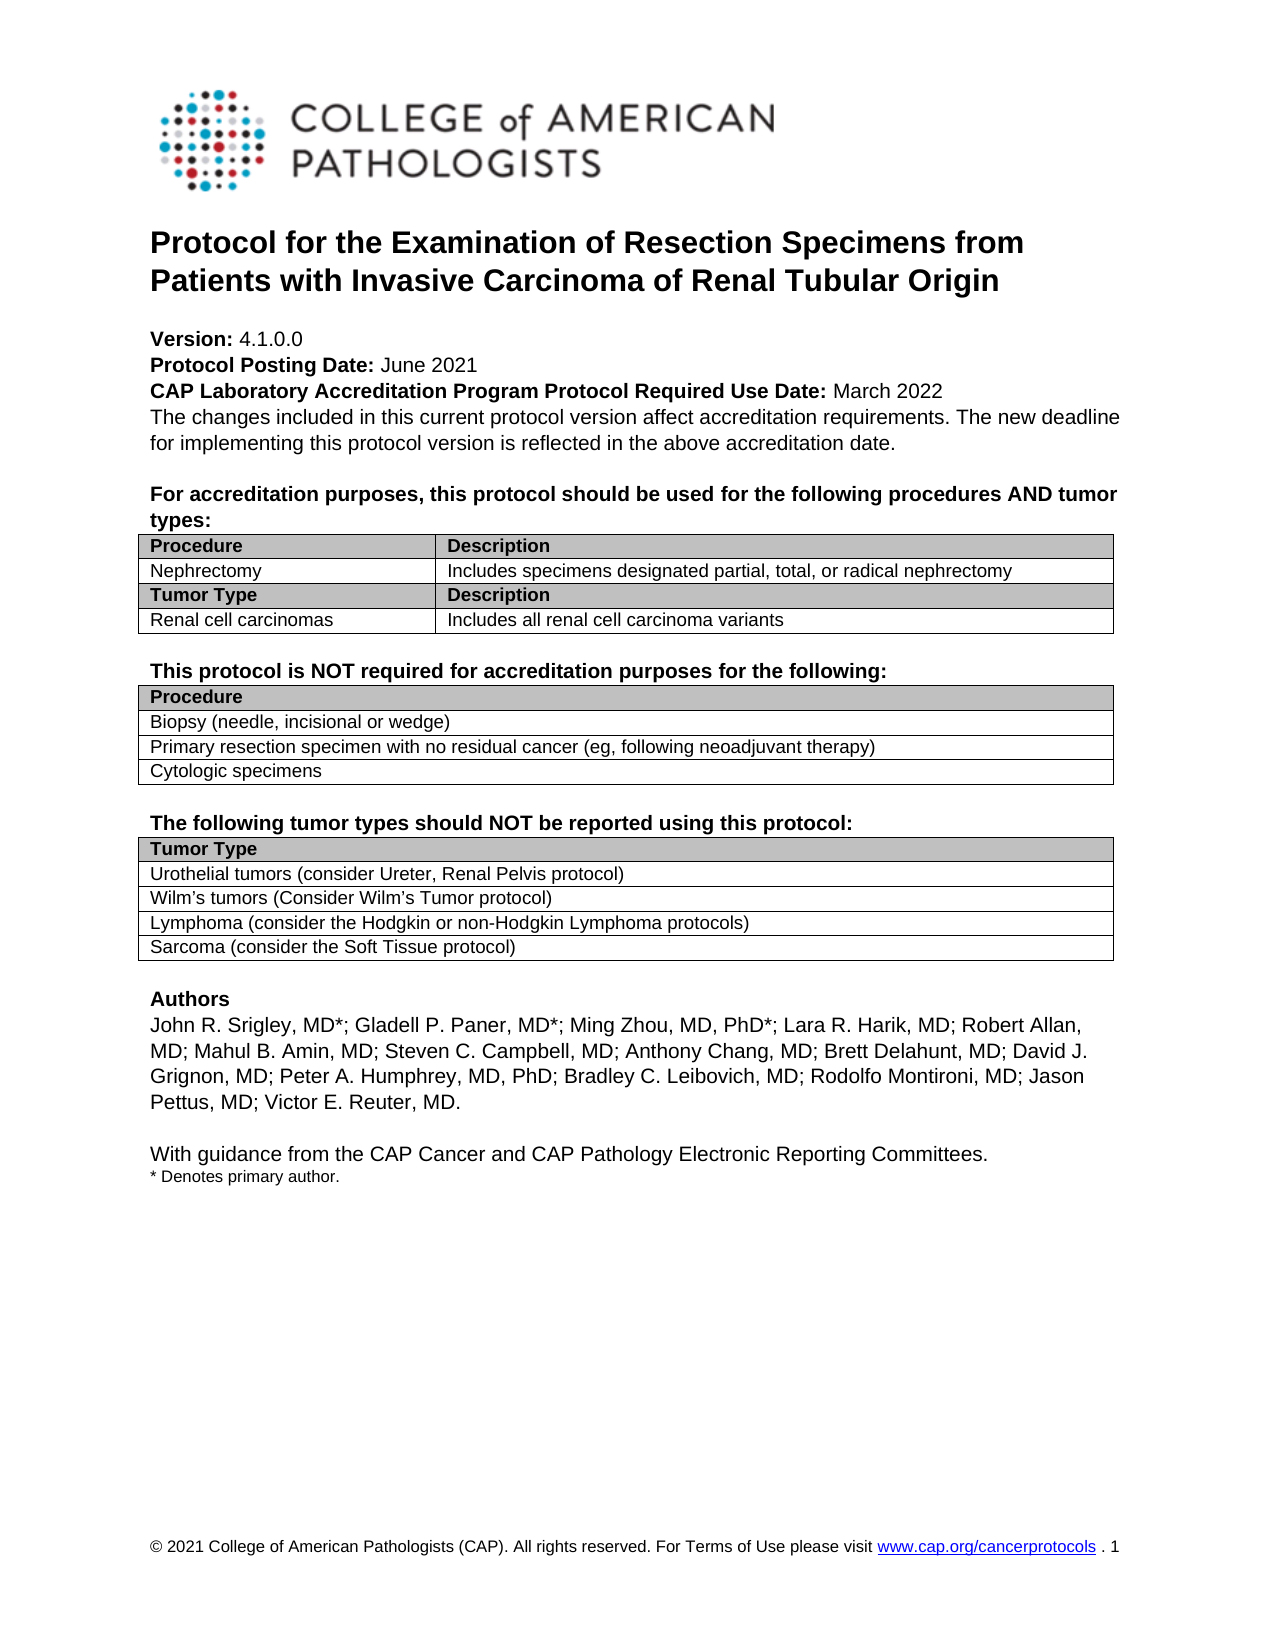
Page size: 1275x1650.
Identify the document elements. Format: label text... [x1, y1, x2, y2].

picture [150, 75, 805, 205]
table_header Tumor Type [139, 838, 1113, 861]
text Authors [150, 987, 1125, 1011]
table_cell Wilm’s tumors (Consider Wilm’s Tumor protocol) [139, 887, 1113, 911]
text With guidance from the CAP Cancer and CAP Pathology Electronic Reporting Committees. * Denotes primary author. [150, 1142, 1125, 1186]
text Version: 4.1.0.0 [150, 327, 1125, 351]
text This protocol is NOT required for accreditation purposes for the following: [150, 659, 1125, 683]
text The changes included in this current protocol version affect accreditation requirements. The new deadline for implementing this protocol version is reflected in the above accreditation date. [150, 404, 1125, 454]
table_cell Includes specimens designated partial, total, or radical nephrectomy [436, 559, 1113, 583]
table_cell Urothelial tumors (consider Ureter, Renal Pelvis protocol) [139, 862, 1113, 886]
table_cell Biopsy (needle, incisional or wedge) [139, 711, 1113, 734]
table_cell Lymphoma (consider the Hodgkin or non-Hodgkin Lymphoma protocols) [139, 912, 1113, 935]
text Protocol Posting Date: June 2021 [150, 353, 1125, 377]
table_cell Nephrectomy [139, 559, 435, 583]
table_cell Includes all renal cell carcinoma variants [436, 609, 1113, 632]
table_cell Renal cell carcinomas [139, 609, 435, 632]
text John R. Srigley, MD*; Gladell P. Paner, MD*; Ming Zhou, MD, PhD*; Lara R. Harik, MD; Robert Allan, MD; Mahul B. Amin, MD; Steven C. Campbell, MD; Anthony Chang, MD; Brett Delahunt, MD; David J. Grignon, MD; Peter A. Humphrey, MD, PhD; Bradley C. Leibovich, MD; Rodolfo Montironi, MD; Jason Pettus, MD; Victor E. Reuter, MD. [150, 1013, 1125, 1114]
table_cell Sarcoma (consider the Soft Tissue protocol) [139, 936, 1113, 960]
table_header Procedure [139, 535, 435, 558]
text Protocol for the Examination of Resection Specimens from Patients with Invasive Carcinoma of Renal Tubular Origin [150, 224, 1125, 298]
table_cell Cytologic specimens [139, 760, 1113, 784]
text CAP Laboratory Accreditation Program Protocol Required Use Date: March 2022 [150, 379, 1125, 403]
text For accreditation purposes, this protocol should be used for the following procedures AND tumor types: [150, 482, 1125, 532]
table_header Description [436, 535, 1113, 558]
table_cell Description [436, 584, 1113, 608]
table_header Procedure [139, 686, 1113, 710]
table_cell Primary resection specimen with no residual cancer (eg, following neoadjuvant therapy) [139, 736, 1113, 759]
table_cell Tumor Type [139, 584, 435, 608]
text The following tumor types should NOT be reported using this protocol: [150, 811, 1125, 835]
